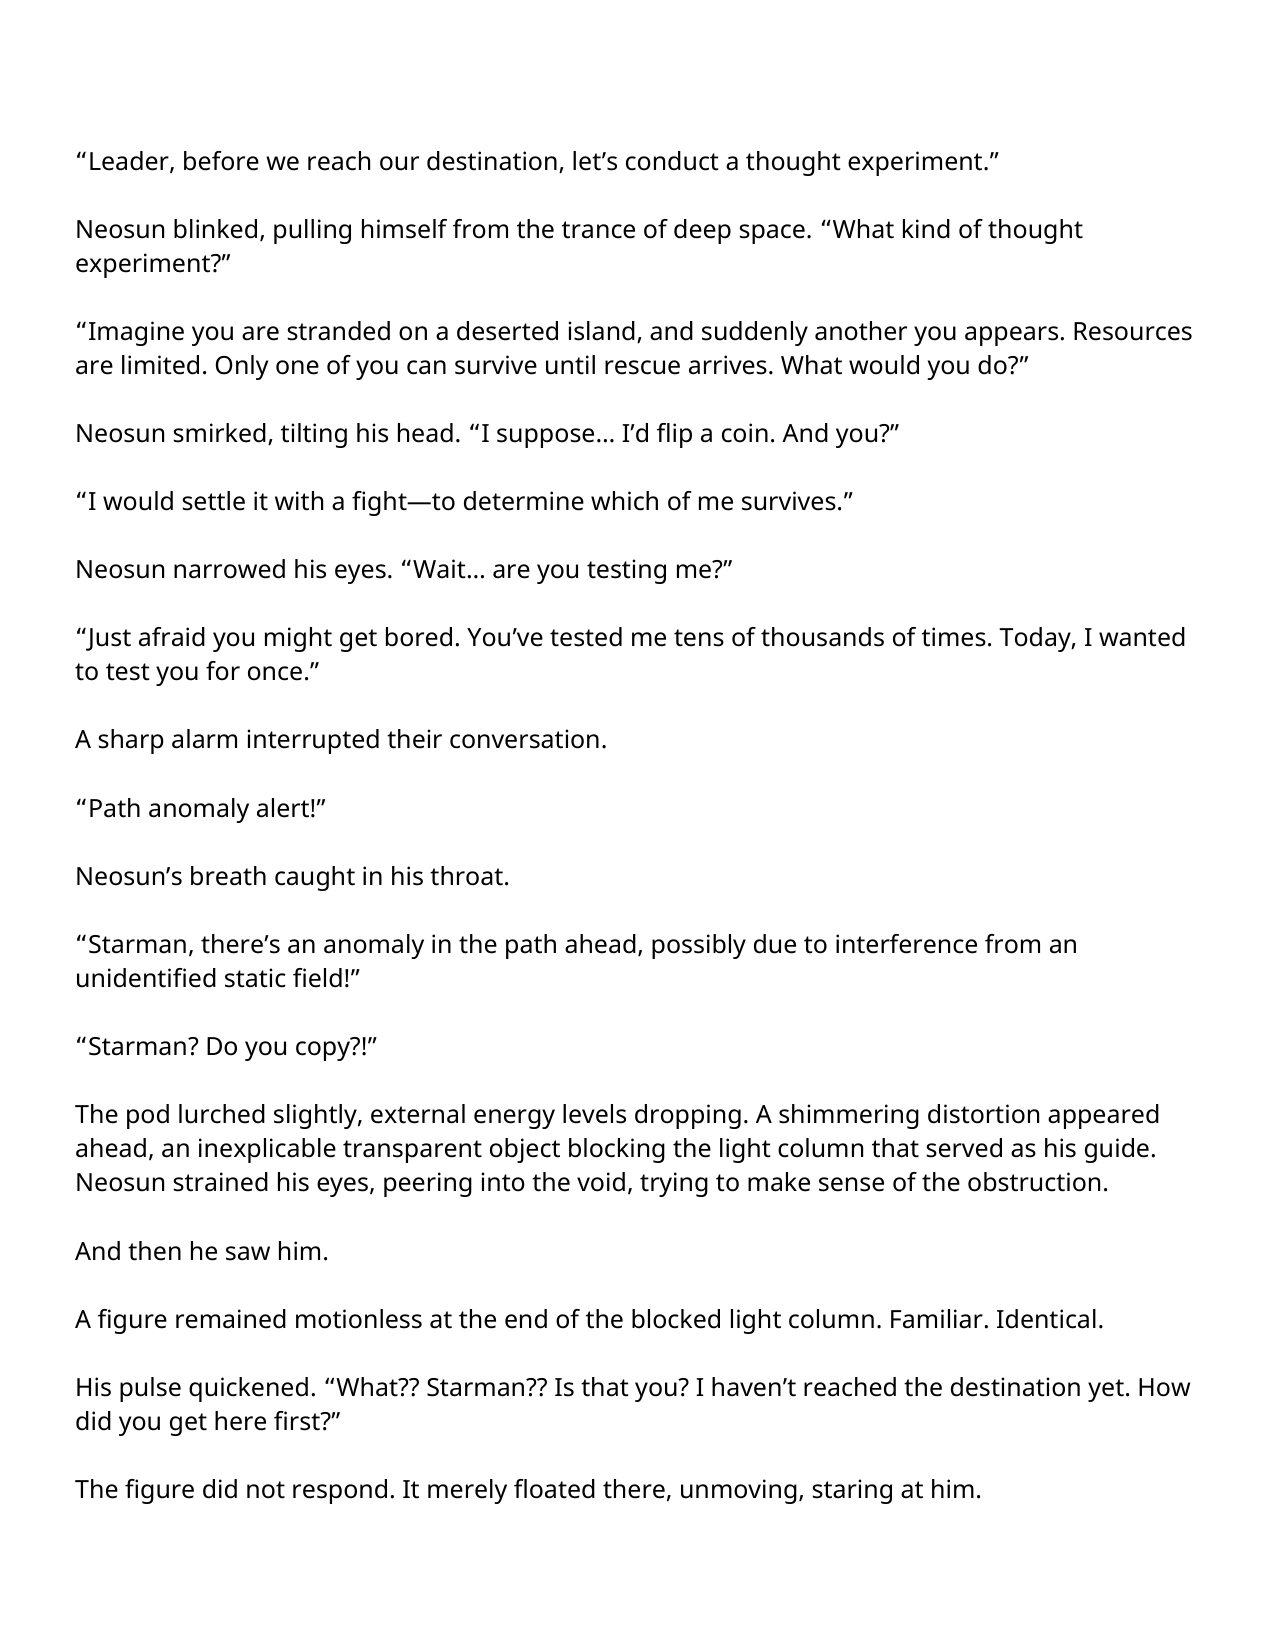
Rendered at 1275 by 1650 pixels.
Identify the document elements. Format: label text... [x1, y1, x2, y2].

text The figure did not respond. It merely floated there, unmoving, staring at him. [75, 1472, 1200, 1506]
text A figure remained motionless at the end of the blocked light column. Familiar. Identical. [75, 1301, 1200, 1335]
text A sharp alarm interrupted their conversation. [75, 722, 1200, 756]
text Neosun narrowed his eyes. “Wait… are you testing me?” [75, 552, 1200, 586]
text The pod lurched slightly, external energy levels dropping. A shimmering distortion appeared ahead, an inexplicable transparent object blocking the light column that served as his guide. Neosun strained his eyes, peering into the void, trying to make sense of the obstruction. [75, 1097, 1200, 1199]
text “Starman, there’s an anomaly in the path ahead, possibly due to interference from an unidentified static field!” [75, 927, 1200, 995]
text “Just afraid you might get bored. You’ve tested me tens of thousands of times. Today, I wanted to test you for once.” [75, 620, 1200, 688]
text Neosun’s breath caught in his throat. [75, 858, 1200, 892]
text “Starman? Do you copy?!” [75, 1029, 1200, 1063]
text “I would settle it with a fight—to determine which of me survives.” [75, 484, 1200, 518]
text “Leader, before we reach our destination, let’s conduct a thought experiment.” [75, 143, 1200, 177]
text “Imagine you are stranded on a deserted island, and suddenly another you appears. Resources are limited. Only one of you can survive until rescue arrives. What would you do?” [75, 313, 1200, 382]
text Neosun smirked, tilting his head. “I suppose… I’d flip a coin. And you?” [75, 416, 1200, 450]
text “Path anomaly alert!” [75, 790, 1200, 824]
text Neosun blinked, pulling himself from the trance of deep space. “What kind of thought experiment?” [75, 211, 1200, 279]
text And then he saw him. [75, 1233, 1200, 1267]
text His pulse quickened. “What?? Starman?? Is that you? I haven’t reached the destination yet. How did you get here first?” [75, 1369, 1200, 1437]
